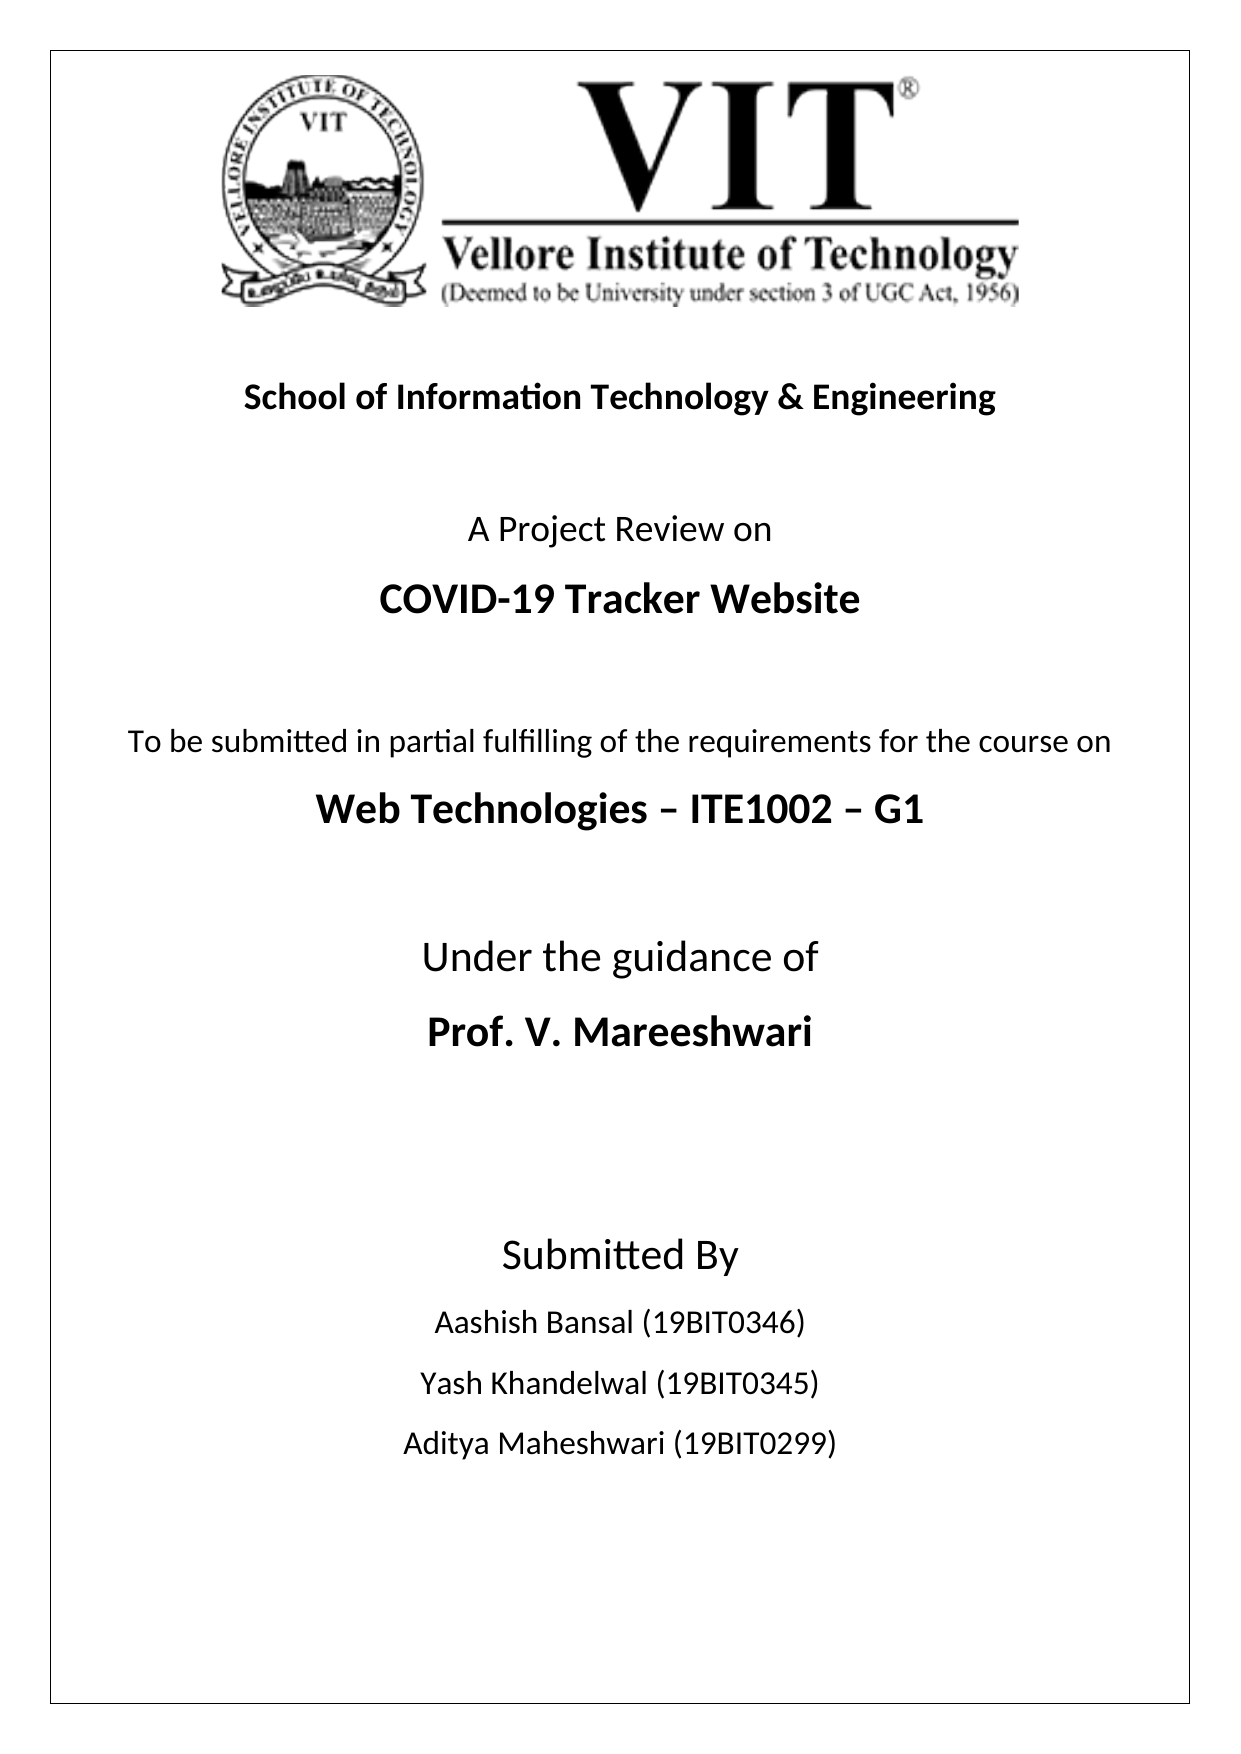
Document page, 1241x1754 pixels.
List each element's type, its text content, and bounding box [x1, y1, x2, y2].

text Aditya Maheshwari (19BIT0299) [75, 1422, 1165, 1463]
text Aashish Bansal (19BIT0346) [75, 1301, 1165, 1342]
text School of Information Technology & Engineering [75, 373, 1165, 418]
text To be submitted in partial fulfilling of the requirements for the course on [75, 720, 1165, 761]
text Yash Khandelwal (19BIT0345) [75, 1362, 1165, 1402]
text Under the guidance of [75, 929, 1165, 983]
text A Project Review on [75, 505, 1165, 551]
text Prof. V. Mareeshwari [75, 1004, 1165, 1057]
text Submitted By [75, 1227, 1165, 1280]
text COVID-19 Tracker Website [75, 571, 1165, 624]
picture [221, 75, 1019, 307]
text Web Technologies – ITE1002 – G1 [75, 781, 1165, 834]
